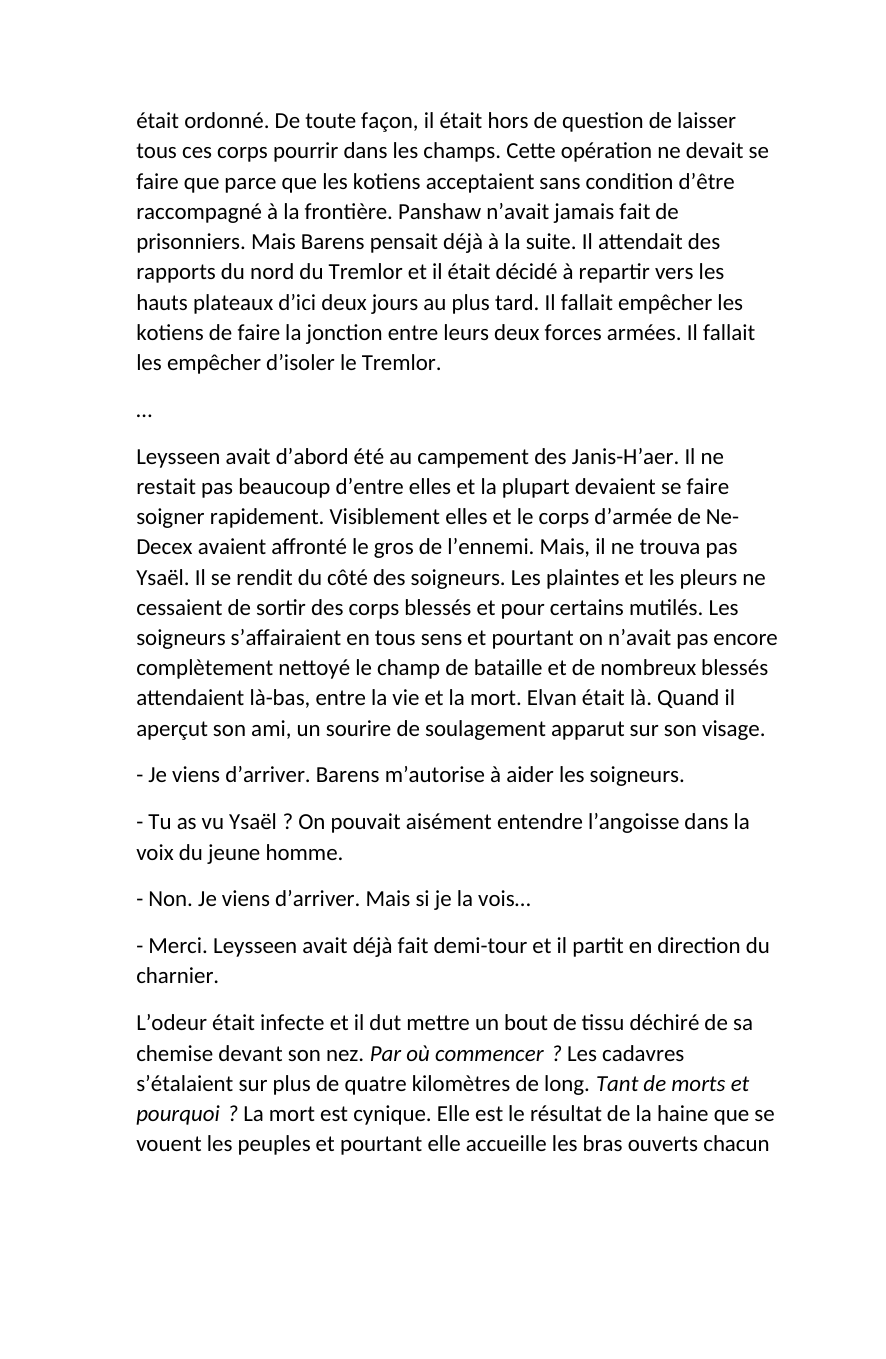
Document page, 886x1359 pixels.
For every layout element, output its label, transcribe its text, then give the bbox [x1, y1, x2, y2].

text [136, 1008, 779, 1157]
text - Tu as vu Ysaël ? On pouvait aisément entendre l’angoisse dans la voix du jeune homme. [136, 807, 779, 866]
text - Merci. Leysseen avait déjà fait demi-tour et il partit en direction du charnier. [136, 931, 779, 989]
text - Non. Je viens d’arriver. Mais si je la vois… [136, 884, 779, 912]
text - Je viens d’arriver. Barens m’autorise à aider les soigneurs. [136, 761, 779, 788]
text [136, 106, 779, 376]
text … [136, 395, 779, 423]
text Leysseen avait d’abord été au campement des Janis-H’aer. Il ne restait pas beaucoup d’entre elles et la plupart devaient se faire soigner rapidement. Visiblement elles et le corps d’armée de Ne-Decex avaient affronté le gros de l’ennemi. Mais, il ne trouva pas Ysaël. Il se rendit du côté des soigneurs. Les plaintes et les pleurs ne cessaient de sortir des corps blessés et pour certains mutilés. Les soigneurs s’affairaient en tous sens et pourtant on n’avait pas encore complètement nettoyé le champ de bataille et de nombreux blessés attendaient là-bas, entre la vie et la mort. Elvan était là. Quand il aperçut son ami, un sourire de soulagement apparut sur son visage. [136, 442, 779, 742]
